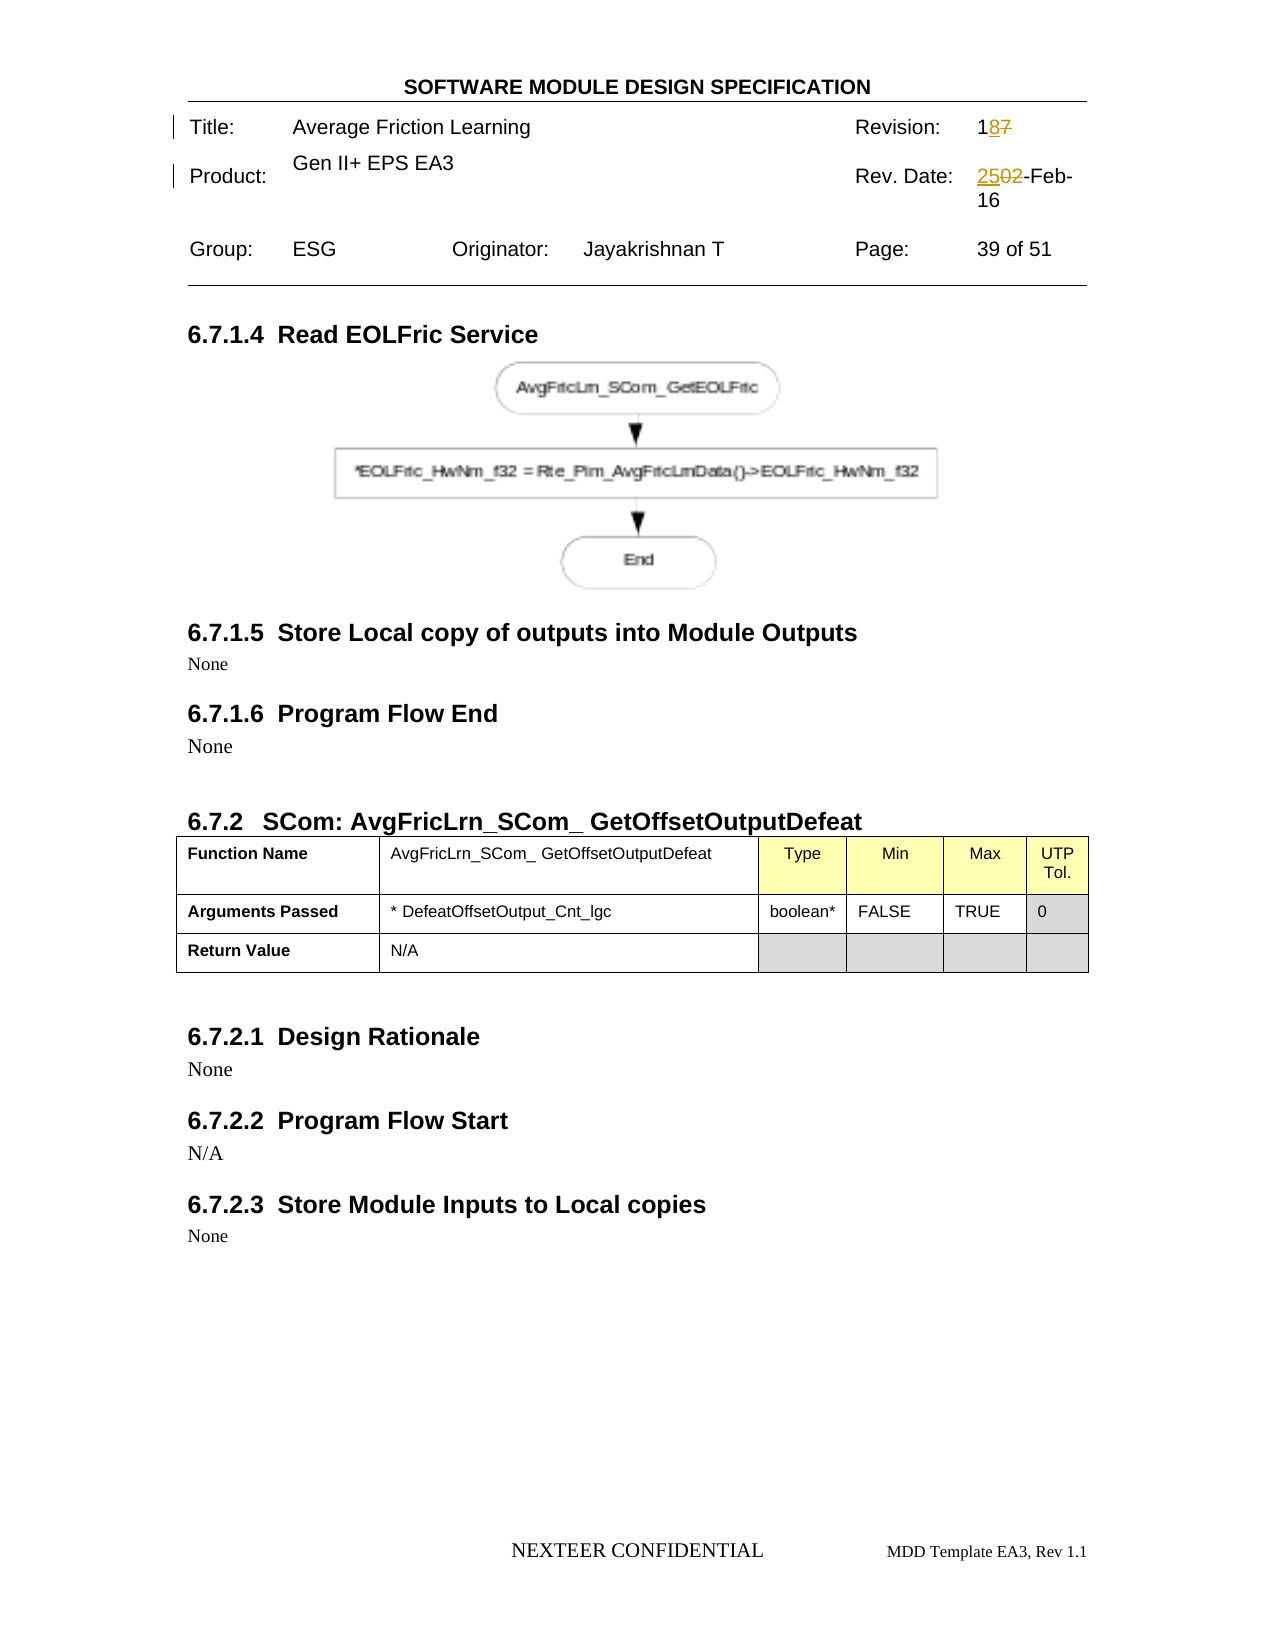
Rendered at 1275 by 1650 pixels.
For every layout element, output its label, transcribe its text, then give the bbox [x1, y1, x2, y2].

text N/A [187, 1141, 1087, 1165]
table_header Max [944, 837, 1026, 894]
table_cell [759, 934, 846, 972]
subtitle Program Flow Start [187, 1106, 1087, 1135]
table_cell N/A [380, 934, 758, 972]
table_cell Return Value [177, 934, 379, 972]
table_header Type [759, 837, 846, 894]
subtitle Store Local copy of outputs into Module Outputs [187, 618, 1087, 646]
text None [187, 734, 1087, 758]
text None [187, 653, 1087, 674]
subtitle Read EOLFric Service [187, 320, 1087, 349]
text None [187, 1225, 1087, 1247]
table_cell TRUE [944, 895, 1026, 933]
subtitle SCom: AvgFricLrn_SCom_ GetOffsetOutputDefeat [187, 807, 1087, 836]
table_cell boolean* [759, 895, 846, 933]
subtitle Program Flow End [187, 699, 1087, 728]
subtitle Design Rationale [187, 1022, 1087, 1051]
table_cell Arguments Passed [177, 895, 379, 933]
text None [187, 1057, 1087, 1081]
table_cell 0 [1027, 895, 1088, 933]
table_cell [847, 934, 943, 972]
table_header Function Name [177, 837, 379, 894]
table_header AvgFricLrn_SCom_ GetOffsetOutputDefeat [380, 837, 758, 894]
table_header UTP Tol. [1027, 837, 1088, 894]
subtitle Store Module Inputs to Local copies [187, 1190, 1087, 1219]
table_header Min [847, 837, 943, 894]
table_cell * DefeatOffsetOutput_Cnt_lgc [380, 895, 758, 933]
table_cell [1027, 934, 1088, 972]
table_cell FALSE [847, 895, 943, 933]
table_cell [944, 934, 1026, 972]
